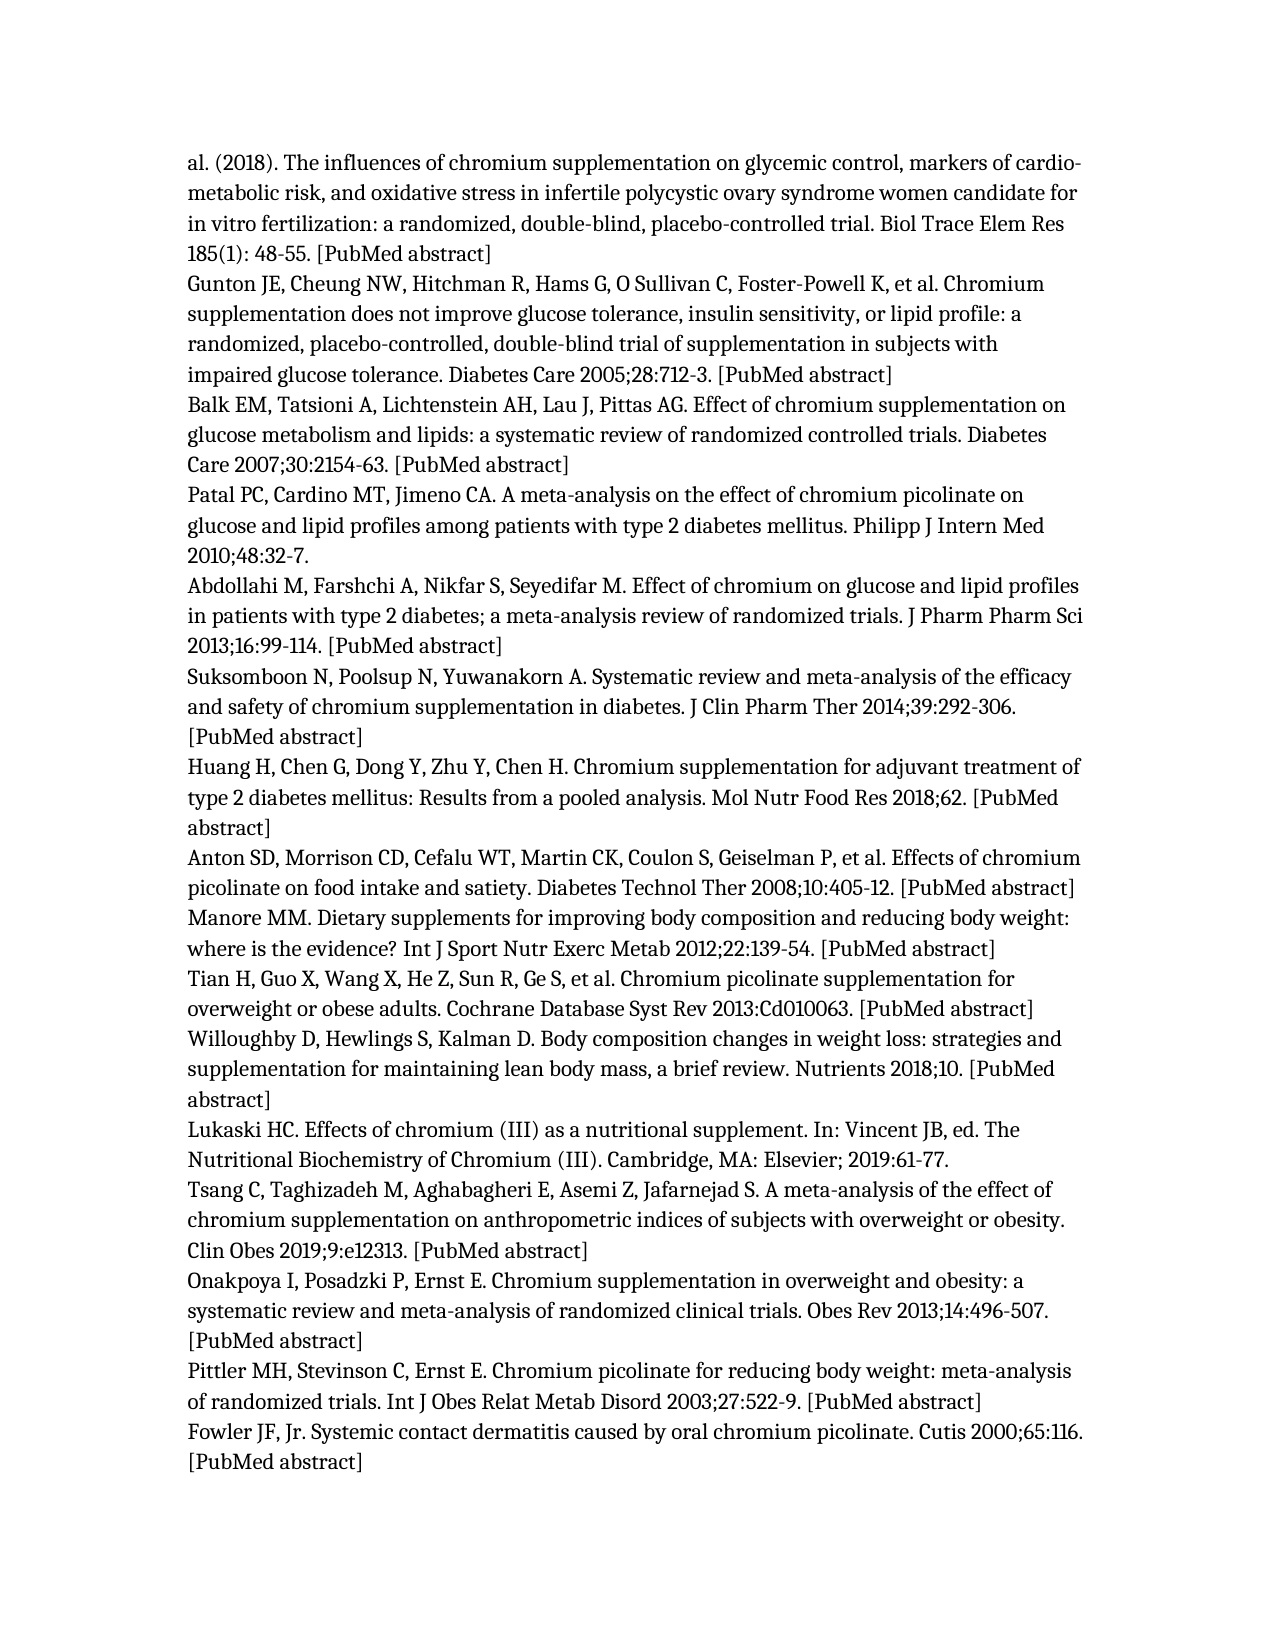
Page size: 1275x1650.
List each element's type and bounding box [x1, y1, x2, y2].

text [187, 150, 1087, 1475]
